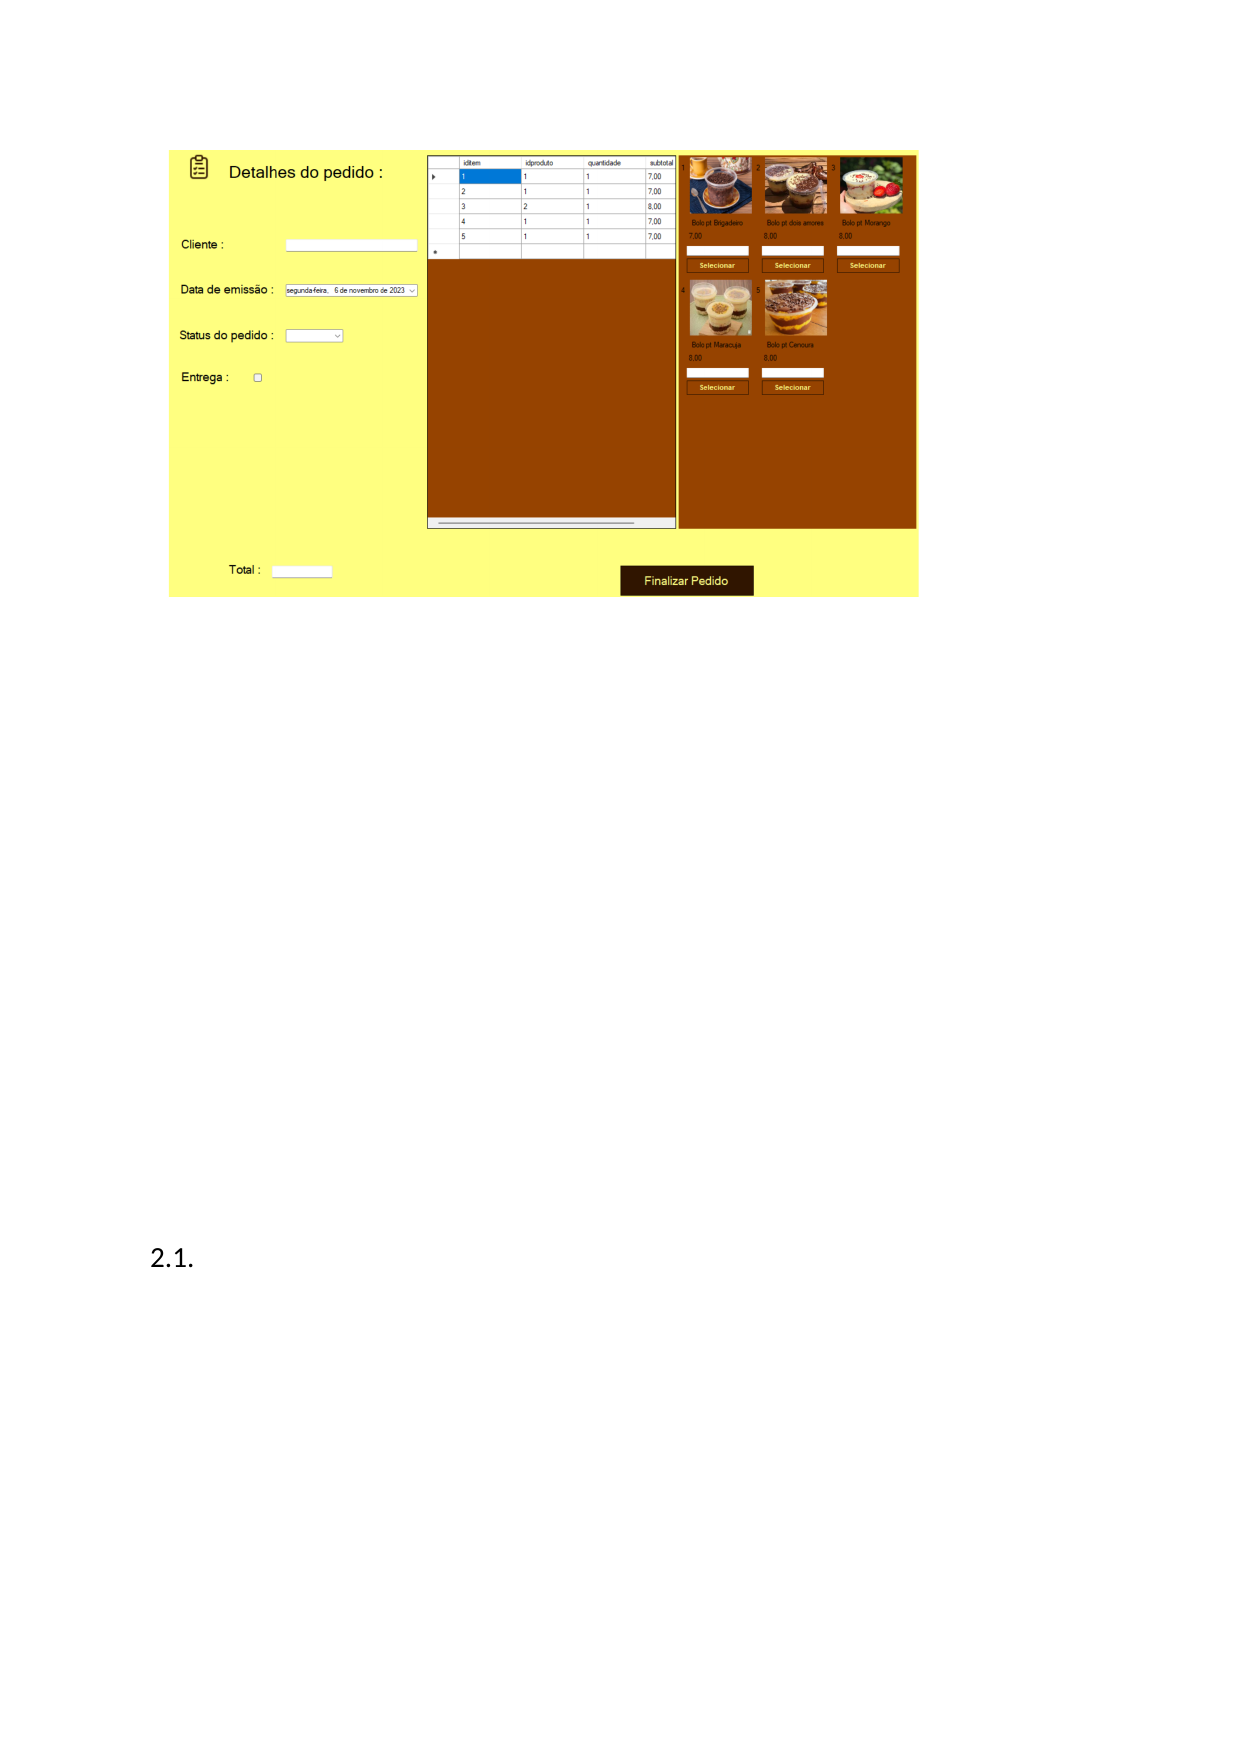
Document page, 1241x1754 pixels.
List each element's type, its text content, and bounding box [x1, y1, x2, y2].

text 2.1. [150, 1239, 1090, 1274]
